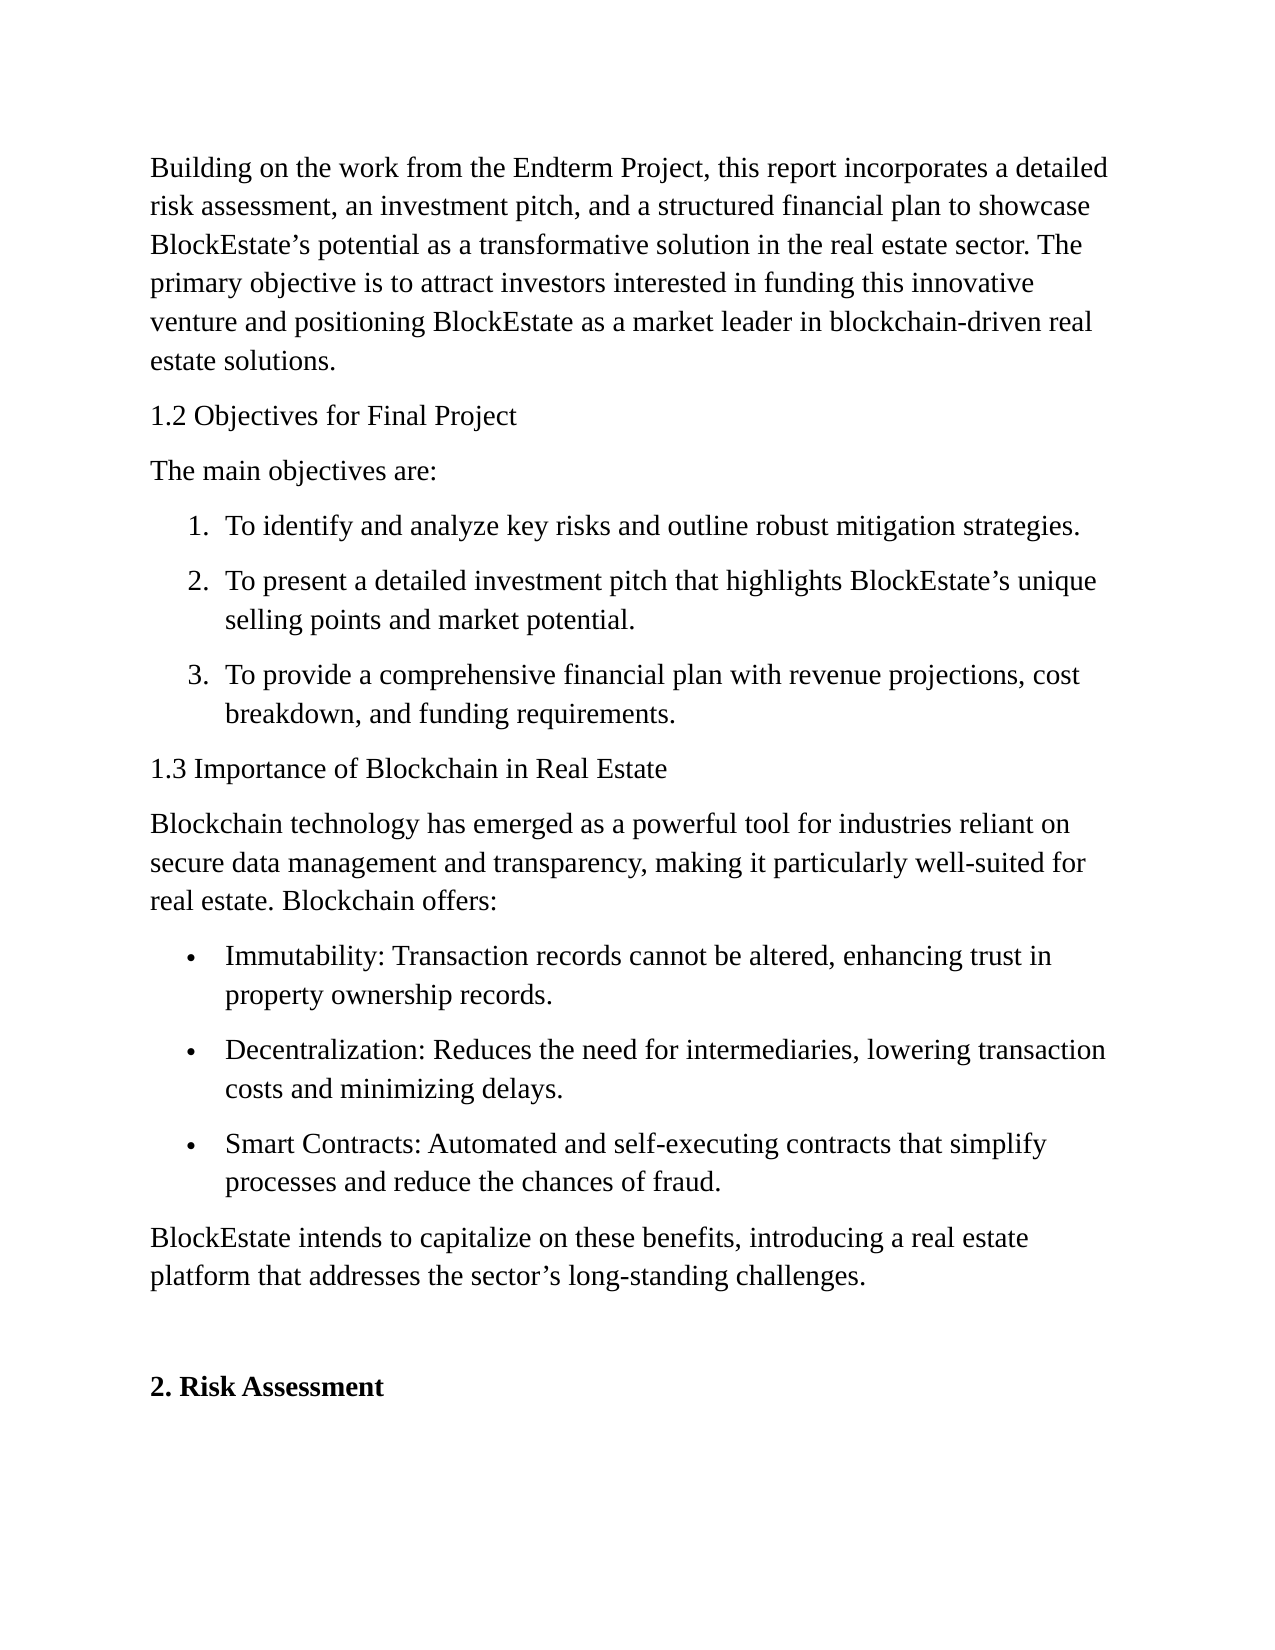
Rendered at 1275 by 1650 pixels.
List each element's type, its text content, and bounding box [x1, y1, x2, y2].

text Building on the work from the Endterm Project, this report incorporates a detailed risk assessment, an investment pitch, and a structured financial plan to showcase BlockEstate’s potential as a transformative solution in the real estate sector. The primary objective is to attract investors interested in funding this innovative venture and positioning BlockEstate as a market leader in blockchain-driven real estate solutions. [150, 150, 1125, 376]
list Immutability: Transaction records cannot be altered, enhancing trust in property ownership records. [187, 938, 1125, 1011]
text Blockchain technology has emerged as a powerful tool for industries reliant on secure data management and transparency, making it particularly well-suited for real estate. Blockchain offers: [150, 806, 1125, 917]
list To identify and analyze key risks and outline robust mitigation strategies. [187, 508, 1125, 542]
text 2. Risk Assessment [150, 1369, 1125, 1402]
list Smart Contracts: Automated and self-executing contracts that simplify processes and reduce the chances of fraud. [187, 1126, 1125, 1198]
list To present a detailed investment pitch that highlights BlockEstate’s unique selling points and market potential. [187, 563, 1125, 636]
list Decentralization: Reduces the need for intermediaries, lowering transaction costs and minimizing delays. [187, 1032, 1125, 1104]
text The main objectives are: [150, 453, 1125, 487]
text BlockEstate intends to capitalize on these benefits, introducing a real estate platform that addresses the sector’s long-standing challenges. [150, 1220, 1125, 1292]
list To provide a comprehensive financial plan with revenue projections, cost breakdown, and funding requirements. [187, 657, 1125, 729]
text 1.3 Importance of Blockchain in Real Estate [150, 751, 1125, 784]
text 1.2 Objectives for Final Project [150, 398, 1125, 431]
